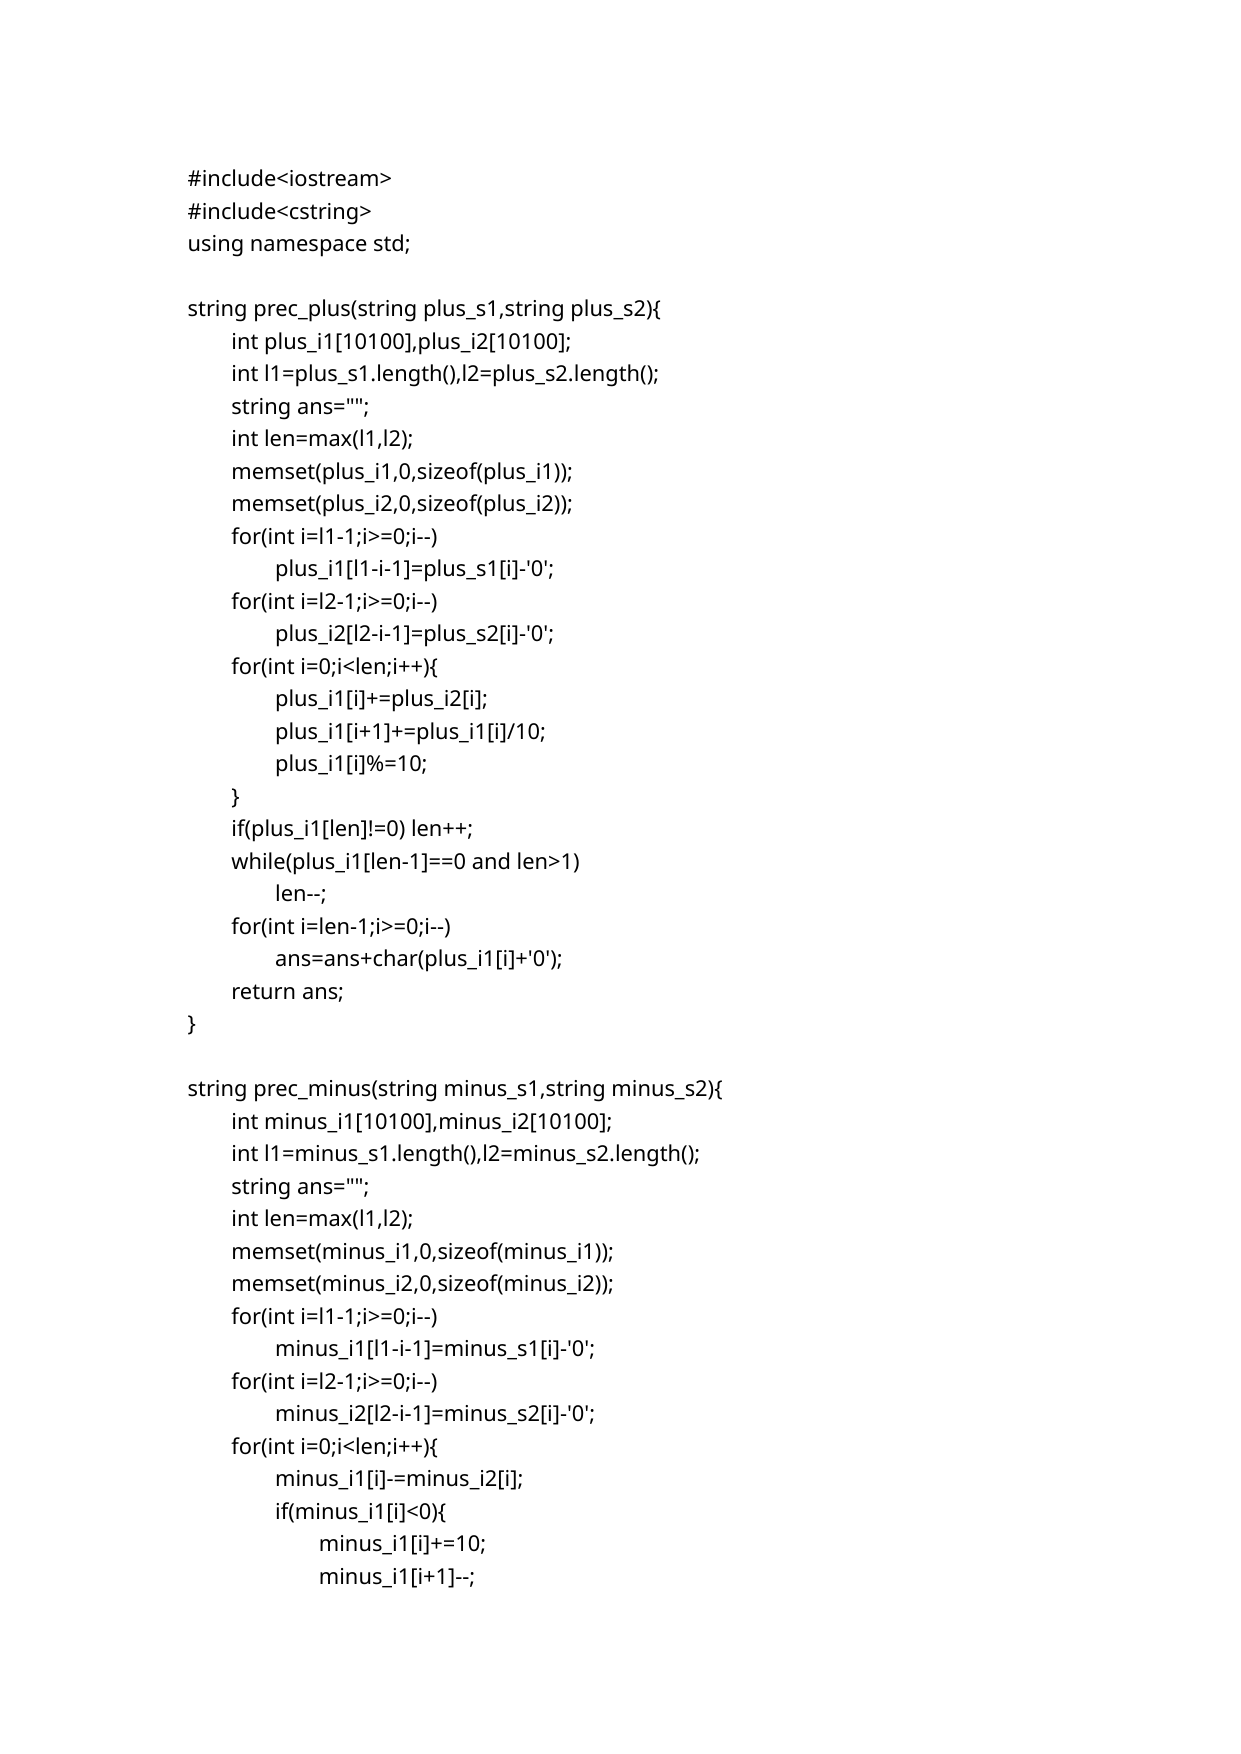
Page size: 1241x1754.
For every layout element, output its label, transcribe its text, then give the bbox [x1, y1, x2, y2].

text for(int i=len-1;i>=0;i--) [187, 909, 1053, 942]
text int l1=plus_s1.length(),l2=plus_s2.length(); [187, 357, 1053, 389]
text ans=ans+char(plus_i1[i]+'0'); [187, 942, 1053, 974]
text minus_i1[i+1]--; [187, 1559, 1053, 1592]
text plus_i1[i]+=plus_i2[i]; [187, 682, 1053, 714]
text plus_i1[l1-i-1]=plus_s1[i]-'0'; [187, 552, 1053, 584]
text string prec_plus(string plus_s1,string plus_s2){ [187, 292, 1053, 324]
text plus_i2[l2-i-1]=plus_s2[i]-'0'; [187, 617, 1053, 649]
text plus_i1[i]%=10; [187, 747, 1053, 779]
text minus_i1[i]-=minus_i2[i]; [187, 1462, 1053, 1494]
text minus_i2[l2-i-1]=minus_s2[i]-'0'; [187, 1397, 1053, 1429]
text string ans=""; [187, 389, 1053, 422]
text return ans; [187, 974, 1053, 1007]
text int l1=minus_s1.length(),l2=minus_s2.length(); [187, 1137, 1053, 1169]
text for(int i=l2-1;i>=0;i--) [187, 1364, 1053, 1397]
text int len=max(l1,l2); [187, 1202, 1053, 1234]
text int minus_i1[10100],minus_i2[10100]; [187, 1104, 1053, 1137]
text minus_i1[l1-i-1]=minus_s1[i]-'0'; [187, 1332, 1053, 1364]
text memset(minus_i1,0,sizeof(minus_i1)); [187, 1234, 1053, 1267]
text int len=max(l1,l2); [187, 422, 1053, 454]
text } [187, 1007, 1053, 1039]
text #include<cstring> [187, 194, 1053, 227]
text for(int i=l2-1;i>=0;i--) [187, 584, 1053, 617]
text if(minus_i1[i]<0){ [187, 1494, 1053, 1527]
text len--; [187, 877, 1053, 909]
text string ans=""; [187, 1169, 1053, 1202]
text int plus_i1[10100],plus_i2[10100]; [187, 324, 1053, 357]
text memset(plus_i2,0,sizeof(plus_i2)); [187, 487, 1053, 519]
text for(int i=l1-1;i>=0;i--) [187, 519, 1053, 552]
text using namespace std; [187, 227, 1053, 259]
text plus_i1[i+1]+=plus_i1[i]/10; [187, 714, 1053, 747]
text for(int i=0;i<len;i++){ [187, 1429, 1053, 1462]
text minus_i1[i]+=10; [187, 1527, 1053, 1559]
text for(int i=l1-1;i>=0;i--) [187, 1299, 1053, 1332]
text memset(minus_i2,0,sizeof(minus_i2)); [187, 1267, 1053, 1299]
text memset(plus_i1,0,sizeof(plus_i1)); [187, 454, 1053, 487]
text while(plus_i1[len-1]==0 and len>1) [187, 844, 1053, 877]
text for(int i=0;i<len;i++){ [187, 649, 1053, 682]
text #include<iostream> [187, 162, 1053, 194]
text if(plus_i1[len]!=0) len++; [187, 812, 1053, 844]
text string prec_minus(string minus_s1,string minus_s2){ [187, 1072, 1053, 1104]
text } [187, 779, 1053, 812]
